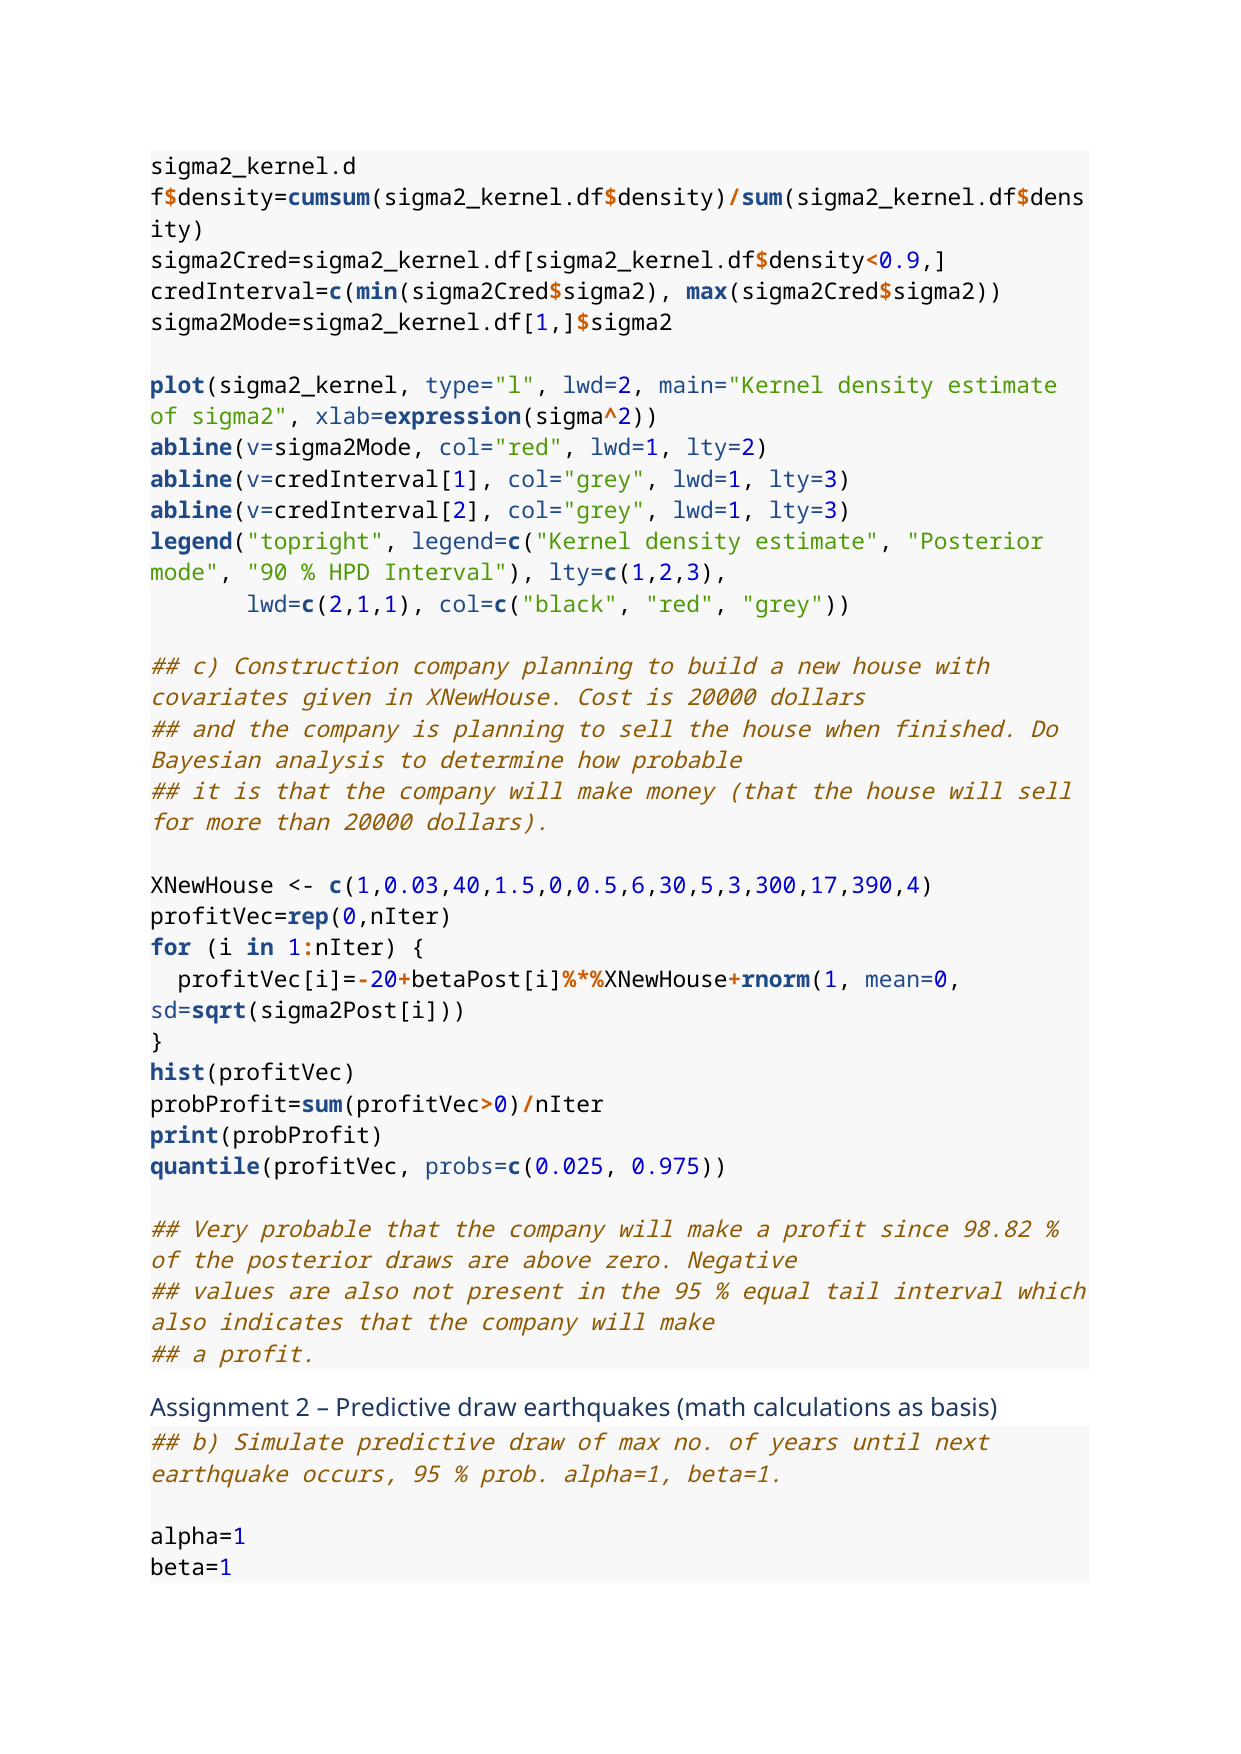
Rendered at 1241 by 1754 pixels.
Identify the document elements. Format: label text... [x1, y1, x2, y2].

subtitle Assignment 2 – Predictive draw earthquakes (math calculations as basis) [150, 1389, 1090, 1424]
